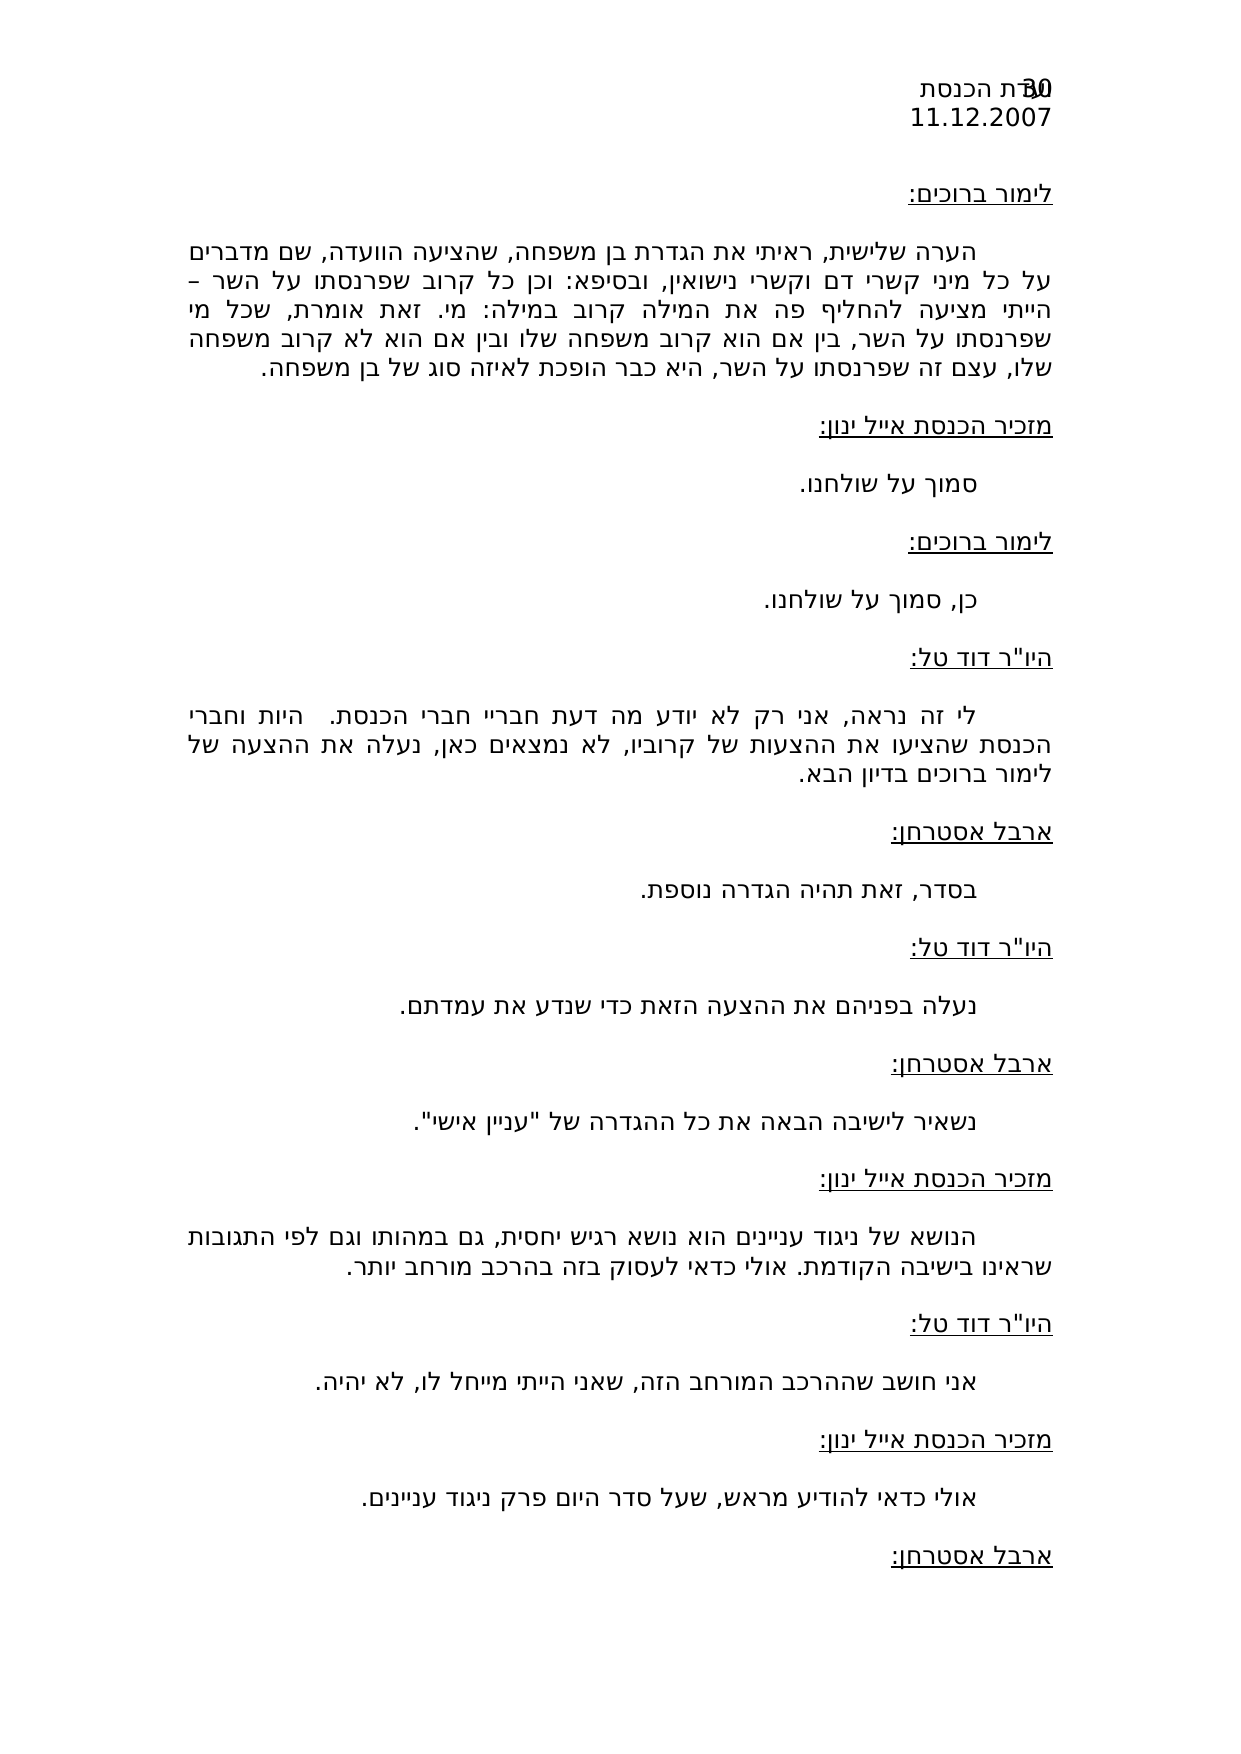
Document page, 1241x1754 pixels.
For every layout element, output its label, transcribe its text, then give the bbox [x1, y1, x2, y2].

text מזכיר הכנסת אייל ינון: [187, 411, 1053, 440]
text היו"ר דוד טל: [187, 933, 1053, 962]
text מזכיר הכנסת אייל ינון: [187, 1164, 1053, 1194]
text בסדר, זאת תהיה הגדרה נוספת. [187, 875, 1053, 904]
text הערה שלישית, ראיתי את הגדרת בן משפחה, שהציעה הוועדה, שם מדברים על כל מיני קשרי דם וקשרי נישואין, ובסיפא: וכן כל קרוב שפרנסתו על השר – הייתי מציעה להחליף פה את המילה קרוב במילה: מי. זאת אומרת, שכל מי שפרנסתו על השר, בין אם הוא קרוב משפחה שלו ובין אם הוא לא קרוב משפחה שלו, עצם זה שפרנסתו על השר, היא כבר הופכת לאיזה סוג של בן משפחה. [187, 237, 1053, 382]
text ארבל אסטרחן: [187, 1049, 1053, 1078]
text היו"ר דוד טל: [187, 643, 1053, 672]
text סמוך על שולחנו. [187, 469, 1053, 498]
text אני חושב שההרכב המורחב הזה, שאני הייתי מייחל לו, לא יהיה. [187, 1367, 1053, 1397]
text כן, סמוך על שולחנו. [187, 585, 1053, 614]
text הנושא של ניגוד עניינים הוא נושא רגיש יחסית, גם במהותו וגם לפי התגובות שראינו בישיבה הקודמת. אולי כדאי לעסוק בזה בהרכב מורחב יותר. [187, 1222, 1053, 1281]
text היו"ר דוד טל: [187, 1309, 1053, 1339]
text לימור ברוכים: [187, 527, 1053, 556]
text מזכיר הכנסת אייל ינון: [187, 1425, 1053, 1454]
text נעלה בפניהם את ההצעה הזאת כדי שנדע את עמדתם. [187, 991, 1053, 1020]
text נשאיר לישיבה הבאה את כל ההגדרה של "עניין אישי". [187, 1107, 1053, 1136]
text לי זה נראה, אני רק לא יודע מה דעת חבריי חברי הכנסת. היות וחברי הכנסת שהציעו את ההצעות של קרוביו, לא נמצאים כאן, נעלה את ההצעה של לימור ברוכים בדיון הבא. [187, 701, 1053, 788]
text ארבל אסטרחן: [187, 817, 1053, 846]
text לימור ברוכים: [187, 179, 1053, 208]
text ארבל אסטרחן: [187, 1541, 1053, 1570]
text אולי כדאי להודיע מראש, שעל סדר היום פרק ניגוד עניינים. [187, 1483, 1053, 1512]
